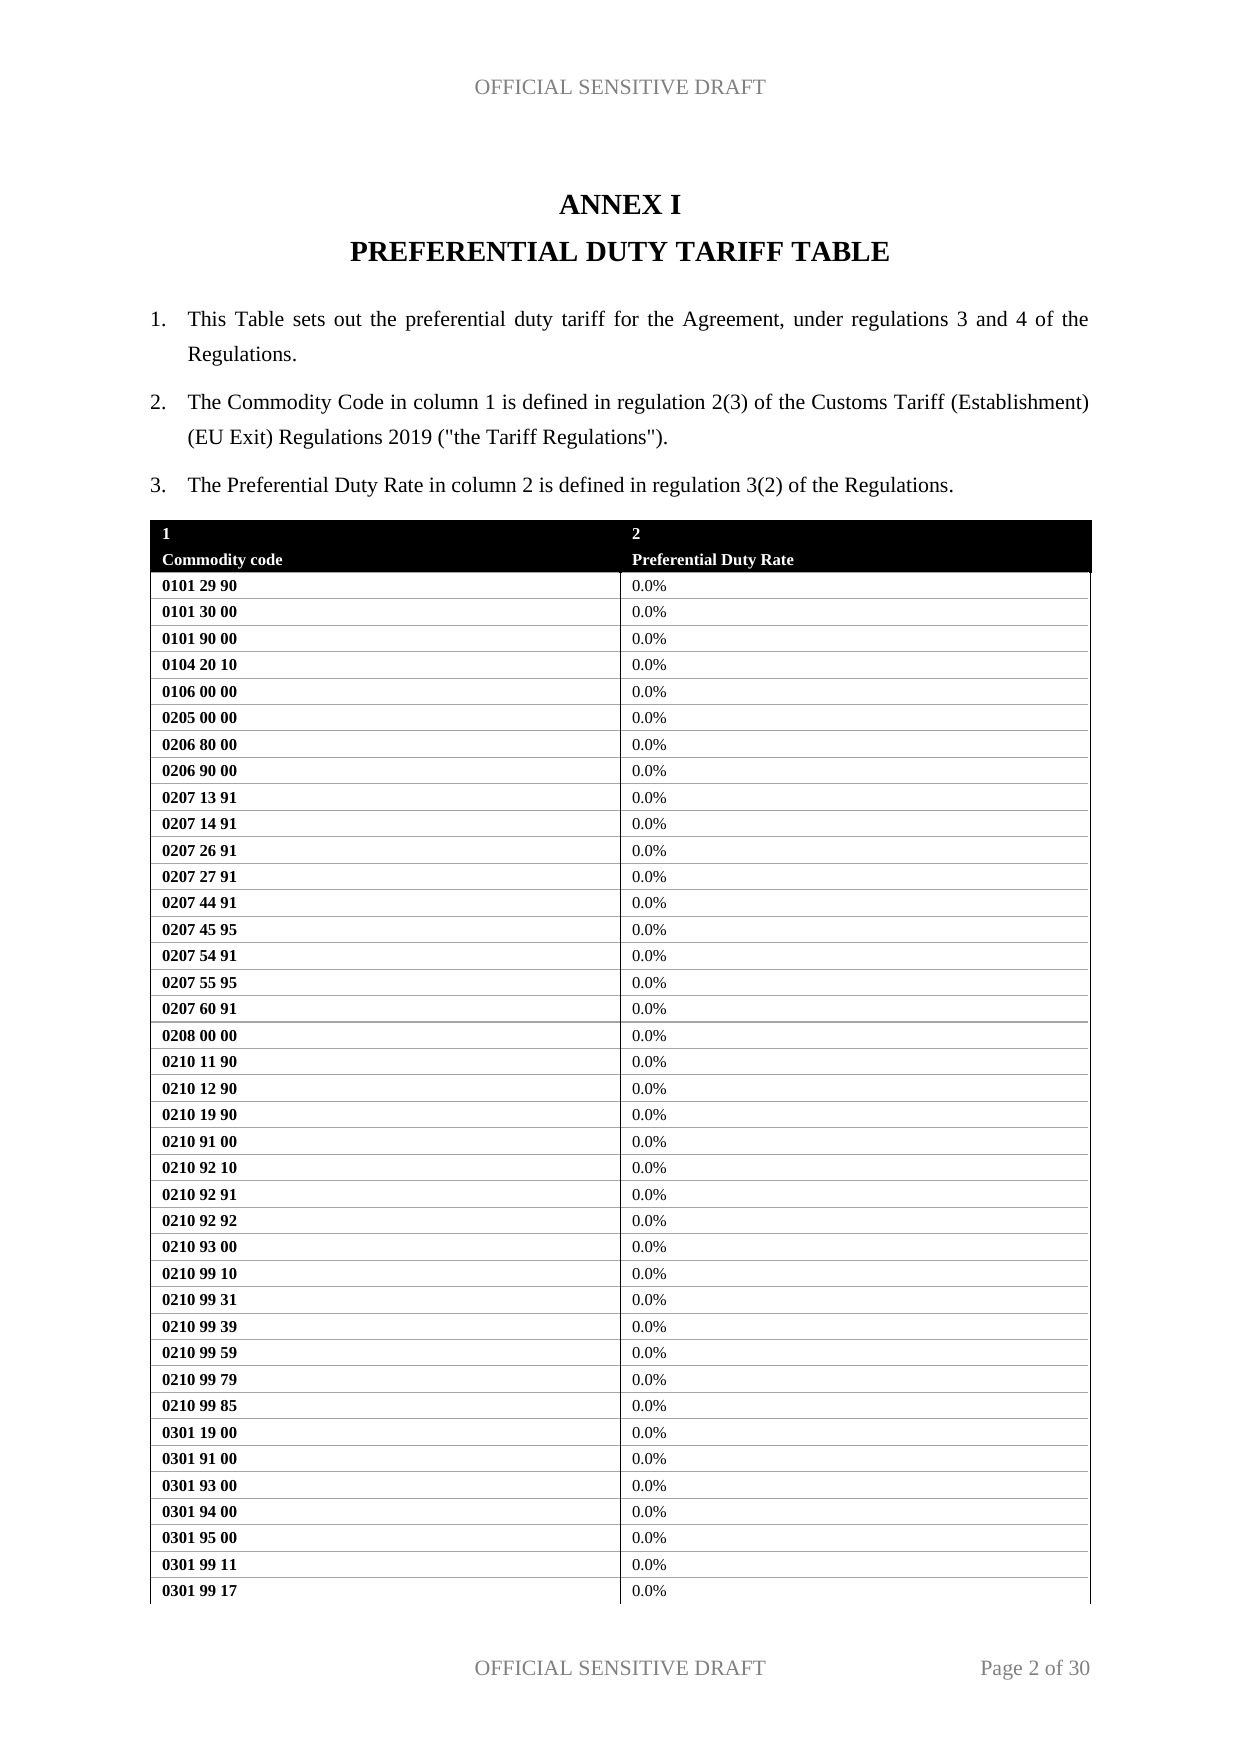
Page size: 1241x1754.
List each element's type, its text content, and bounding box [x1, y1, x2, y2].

table_cell 0207 13 91 [151, 784, 620, 810]
table_cell 0210 91 00 [151, 1128, 620, 1154]
table_cell 0.0% [621, 1286, 1090, 1312]
table_cell 0.0% [621, 704, 1090, 730]
table_cell 0.0% [621, 836, 1090, 863]
table_cell 0207 60 91 [151, 996, 620, 1021]
table_cell 0.0% [621, 1339, 1090, 1365]
table_cell Commodity code [151, 546, 619, 572]
table_cell 0.0% [621, 1127, 1090, 1154]
table_cell 0210 11 90 [151, 1049, 620, 1074]
table_cell 0210 99 10 [151, 1261, 620, 1286]
table_cell 0.0% [621, 1048, 1090, 1074]
table_cell 0.0% [621, 1207, 1090, 1233]
table_cell 0301 19 00 [151, 1419, 620, 1445]
table_cell 0208 00 00 [151, 1023, 620, 1048]
table_cell 0.0% [621, 757, 1090, 783]
table_cell 0.0% [621, 1418, 1090, 1445]
table_cell 0210 19 90 [151, 1102, 620, 1127]
table_cell Preferential Duty Rate [622, 546, 1089, 572]
table_cell 0210 92 91 [151, 1181, 620, 1207]
table_cell 0207 27 91 [151, 864, 620, 889]
table_cell 0.0% [621, 678, 1090, 704]
table_cell 0.0% [621, 1445, 1090, 1471]
table_cell 0.0% [621, 916, 1090, 942]
table_cell 0206 80 00 [151, 731, 620, 757]
table_cell 0.0% [621, 598, 1090, 624]
table_header 1 [151, 521, 619, 546]
table_cell 0301 93 00 [151, 1472, 620, 1498]
table_cell 0.0% [621, 1524, 1090, 1551]
table_cell 0207 54 91 [151, 943, 620, 968]
table_cell 0.0% [621, 1154, 1090, 1180]
table_cell 0210 99 31 [151, 1287, 620, 1312]
table_cell 0.0% [621, 651, 1090, 677]
table_cell 0.0% [621, 1101, 1090, 1127]
table_cell 0.0% [621, 1233, 1090, 1259]
table_cell 0210 12 90 [151, 1075, 620, 1101]
table_cell 0.0% [621, 783, 1090, 810]
table_cell 0106 00 00 [151, 679, 620, 704]
table_cell 0210 99 59 [151, 1340, 620, 1365]
table_cell 0.0% [621, 995, 1090, 1021]
table_cell 0207 26 91 [151, 837, 620, 863]
table_cell 0101 30 00 [151, 599, 620, 624]
table_header 2 [622, 521, 1089, 546]
subtitle ANNEX I PREFERENTIAL DUTY TARIFF TABLE [150, 187, 1090, 268]
table_cell 0210 92 92 [151, 1208, 620, 1233]
table_cell 0210 99 39 [151, 1314, 620, 1339]
table_cell 0210 93 00 [151, 1234, 620, 1259]
list This Table sets out the preferential duty tariff for the Agreement, under regulations 3 and 4 of the Regulations. [150, 306, 1090, 367]
table_cell 0101 90 00 [151, 626, 620, 651]
table_cell 0210 99 79 [151, 1366, 620, 1392]
table_cell 0301 91 00 [151, 1446, 620, 1471]
table_cell 0.0% [621, 1313, 1090, 1339]
table_cell 0301 95 00 [151, 1525, 620, 1551]
table_cell 0.0% [621, 1365, 1090, 1392]
list The Preferential Duty Rate in column 2 is defined in regulation 3(2) of the Regulations. [150, 472, 1090, 497]
table_cell 0210 92 10 [151, 1155, 620, 1180]
table_cell 0.0% [621, 1260, 1090, 1286]
table_cell 0.0% [621, 1180, 1090, 1207]
table_cell 0.0% [621, 1498, 1090, 1524]
table_cell 0207 55 95 [151, 970, 620, 995]
table_cell 0.0% [621, 969, 1090, 995]
table_cell 0.0% [621, 1392, 1090, 1418]
table_cell 0301 99 17 [151, 1578, 620, 1603]
table_cell 0.0% [621, 889, 1090, 916]
table_cell 0210 99 85 [151, 1393, 620, 1418]
table_cell 0207 45 95 [151, 917, 620, 942]
table_cell 0207 14 91 [151, 811, 620, 836]
table_cell 0207 44 91 [151, 890, 620, 916]
table_cell 0205 00 00 [151, 705, 620, 730]
table_cell 0.0% [621, 1021, 1090, 1048]
table_cell 0101 29 90 [151, 573, 620, 598]
table_cell 0301 94 00 [151, 1499, 620, 1524]
table_cell 0.0% [621, 1577, 1090, 1603]
table_cell 0301 99 11 [151, 1552, 620, 1577]
table_cell 0.0% [621, 572, 1090, 598]
list The Commodity Code in column 1 is defined in regulation 2(3) of the Customs Tariff (Establishment) (EU Exit) Regulations 2019 ("the Tariff Regulations"). [150, 389, 1090, 449]
table_cell 0.0% [621, 625, 1090, 651]
table_cell 0206 90 00 [151, 758, 620, 783]
table_cell 0.0% [621, 1551, 1090, 1577]
table_cell 0.0% [621, 810, 1090, 836]
table_cell 0.0% [621, 863, 1090, 889]
table_cell 0.0% [621, 1471, 1090, 1498]
table_cell 0.0% [621, 1074, 1090, 1101]
table_cell 0.0% [621, 730, 1090, 757]
table_cell 0.0% [621, 942, 1090, 968]
table_cell 0104 20 10 [151, 652, 620, 677]
